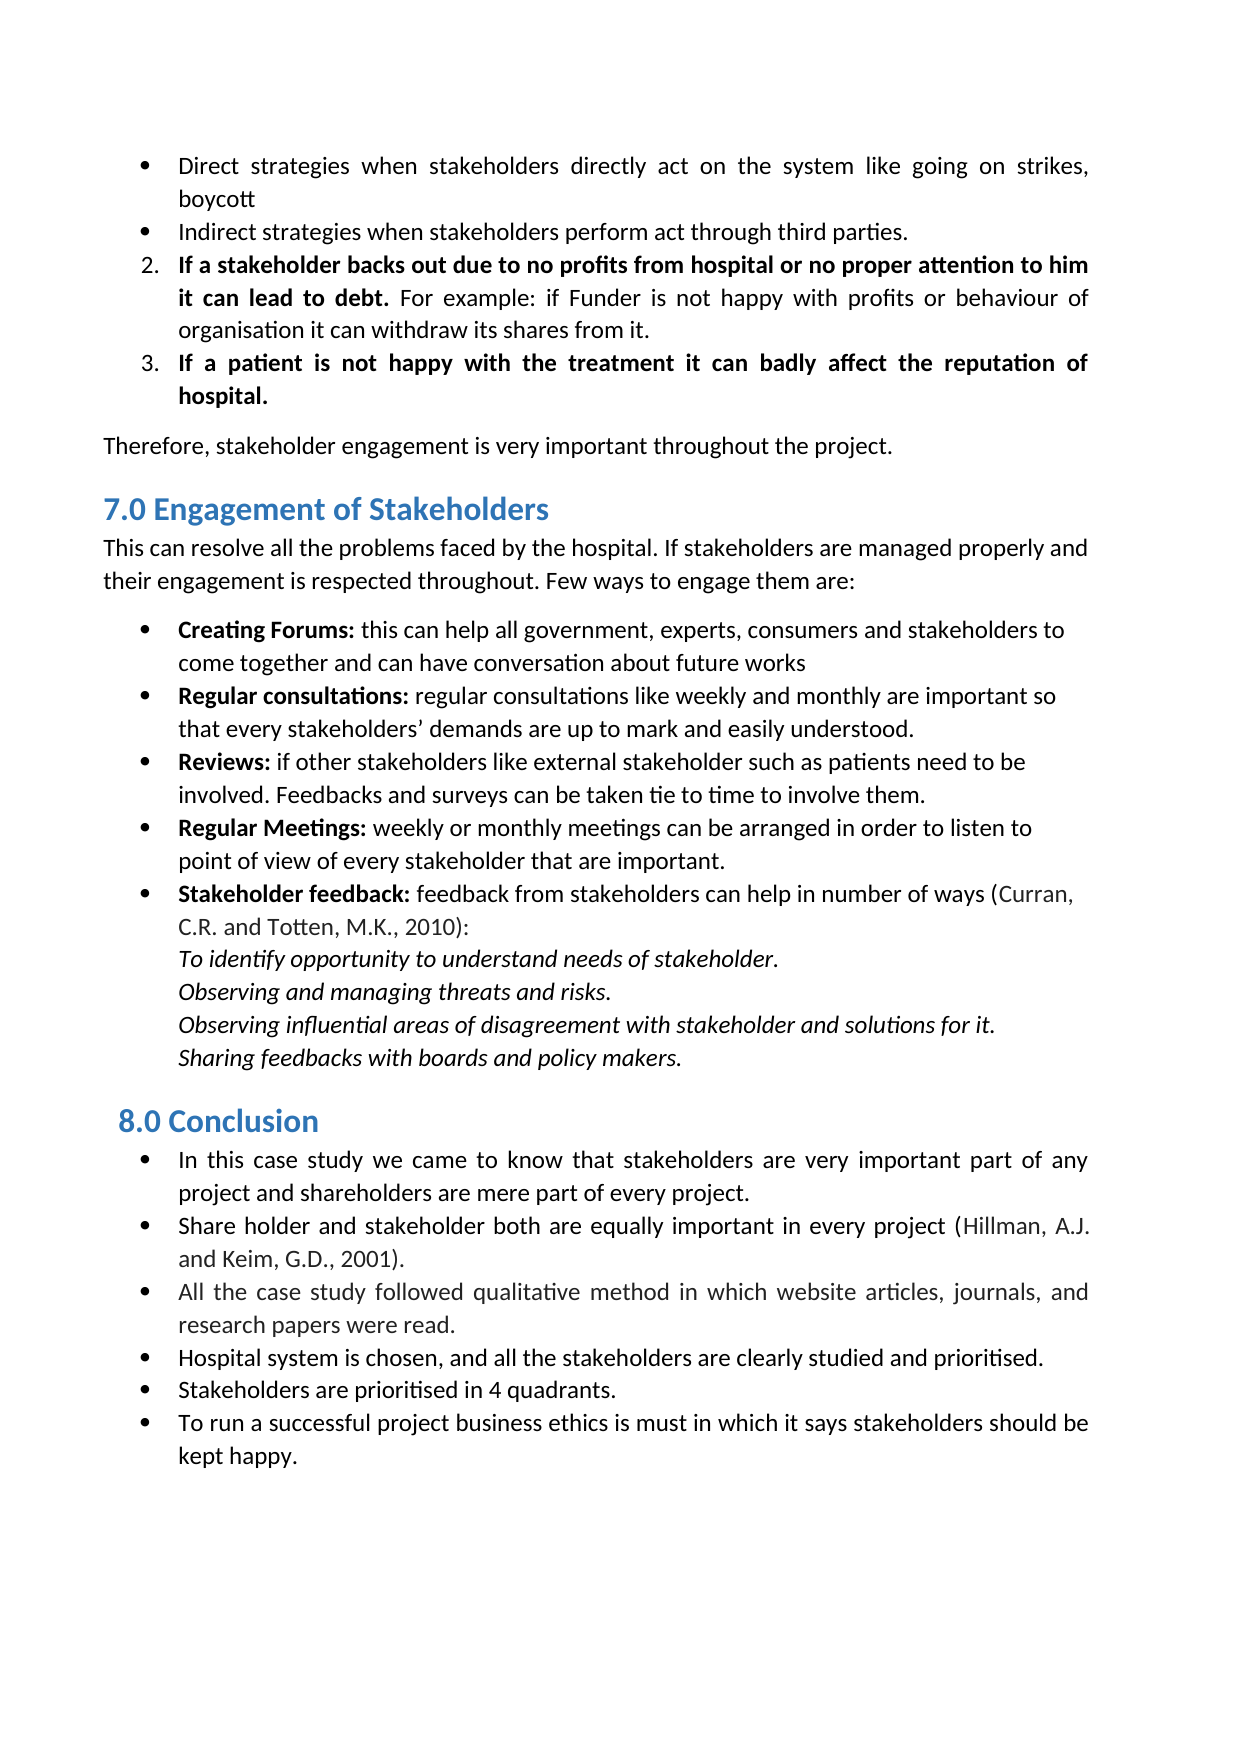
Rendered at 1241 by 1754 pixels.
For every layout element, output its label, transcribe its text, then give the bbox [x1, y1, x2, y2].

list To identify opportunity to understand needs of stakeholder. [178, 943, 1090, 974]
list Hospital system is chosen, and all the stakeholders are clearly studied and prioritised. [141, 1342, 1090, 1372]
list Share holder and stakeholder both are equally important in every project (Hillman, A.J. and Keim, G.D., 2001). [141, 1210, 1090, 1273]
list All the case study followed qualitative method in which website articles, journals, and research papers were read. [141, 1276, 1090, 1339]
text This can resolve all the problems faced by the hospital. If stakeholders are managed properly and their engagement is respected throughout. Few ways to engage them are: [103, 532, 1090, 595]
list Regular consultations: regular consultations like weekly and monthly are important so that every stakeholders’ demands are up to mark and easily understood. [141, 680, 1090, 744]
list Regular Meetings: weekly or monthly meetings can be arranged in order to listen to point of view of every stakeholder that are important. [141, 812, 1090, 875]
list Direct strategies when stakeholders directly act on the system like going on strikes, boycott [141, 150, 1090, 213]
list If a stakeholder backs out due to no profits from hospital or no proper attention to him it can lead to debt. For example: if Funder is not happy with profits or behaviour of organisation it can withdraw its shares from it. [141, 249, 1090, 345]
list If a patient is not happy with the treatment it can badly affect the reputation of hospital. [141, 347, 1090, 411]
list To run a successful project business ethics is must in which it says stakeholders should be kept happy. [141, 1407, 1090, 1471]
list Reviews: if other stakeholders like external stakeholder such as patients need to be involved. Feedbacks and surveys can be taken tie to time to involve them. [141, 746, 1090, 809]
subtitle 8.0 Conclusion [103, 1100, 1090, 1141]
list Stakeholders are prioritised in 4 quadrants. [141, 1374, 1090, 1405]
text Therefore, stakeholder engagement is very important throughout the project. [103, 430, 1090, 461]
list Observing and managing threats and risks. [178, 976, 1090, 1007]
list Stakeholder feedback: feedback from stakeholders can help in number of ways (Curran, C.R. and Totten, M.K., 2010): [141, 878, 1090, 941]
list Observing influential areas of disagreement with stakeholder and solutions for it. [178, 1009, 1090, 1040]
subtitle 7.0 Engagement of Stakeholders [103, 488, 1090, 529]
list Creating Forums: this can help all government, experts, consumers and stakeholders to come together and can have conversation about future works [141, 614, 1090, 678]
list Sharing feedbacks with boards and policy makers. [178, 1042, 1090, 1073]
list In this case study we came to know that stakeholders are very important part of any project and shareholders are mere part of every project. [141, 1144, 1090, 1208]
list Indirect strategies when stakeholders perform act through third parties. [141, 216, 1090, 246]
